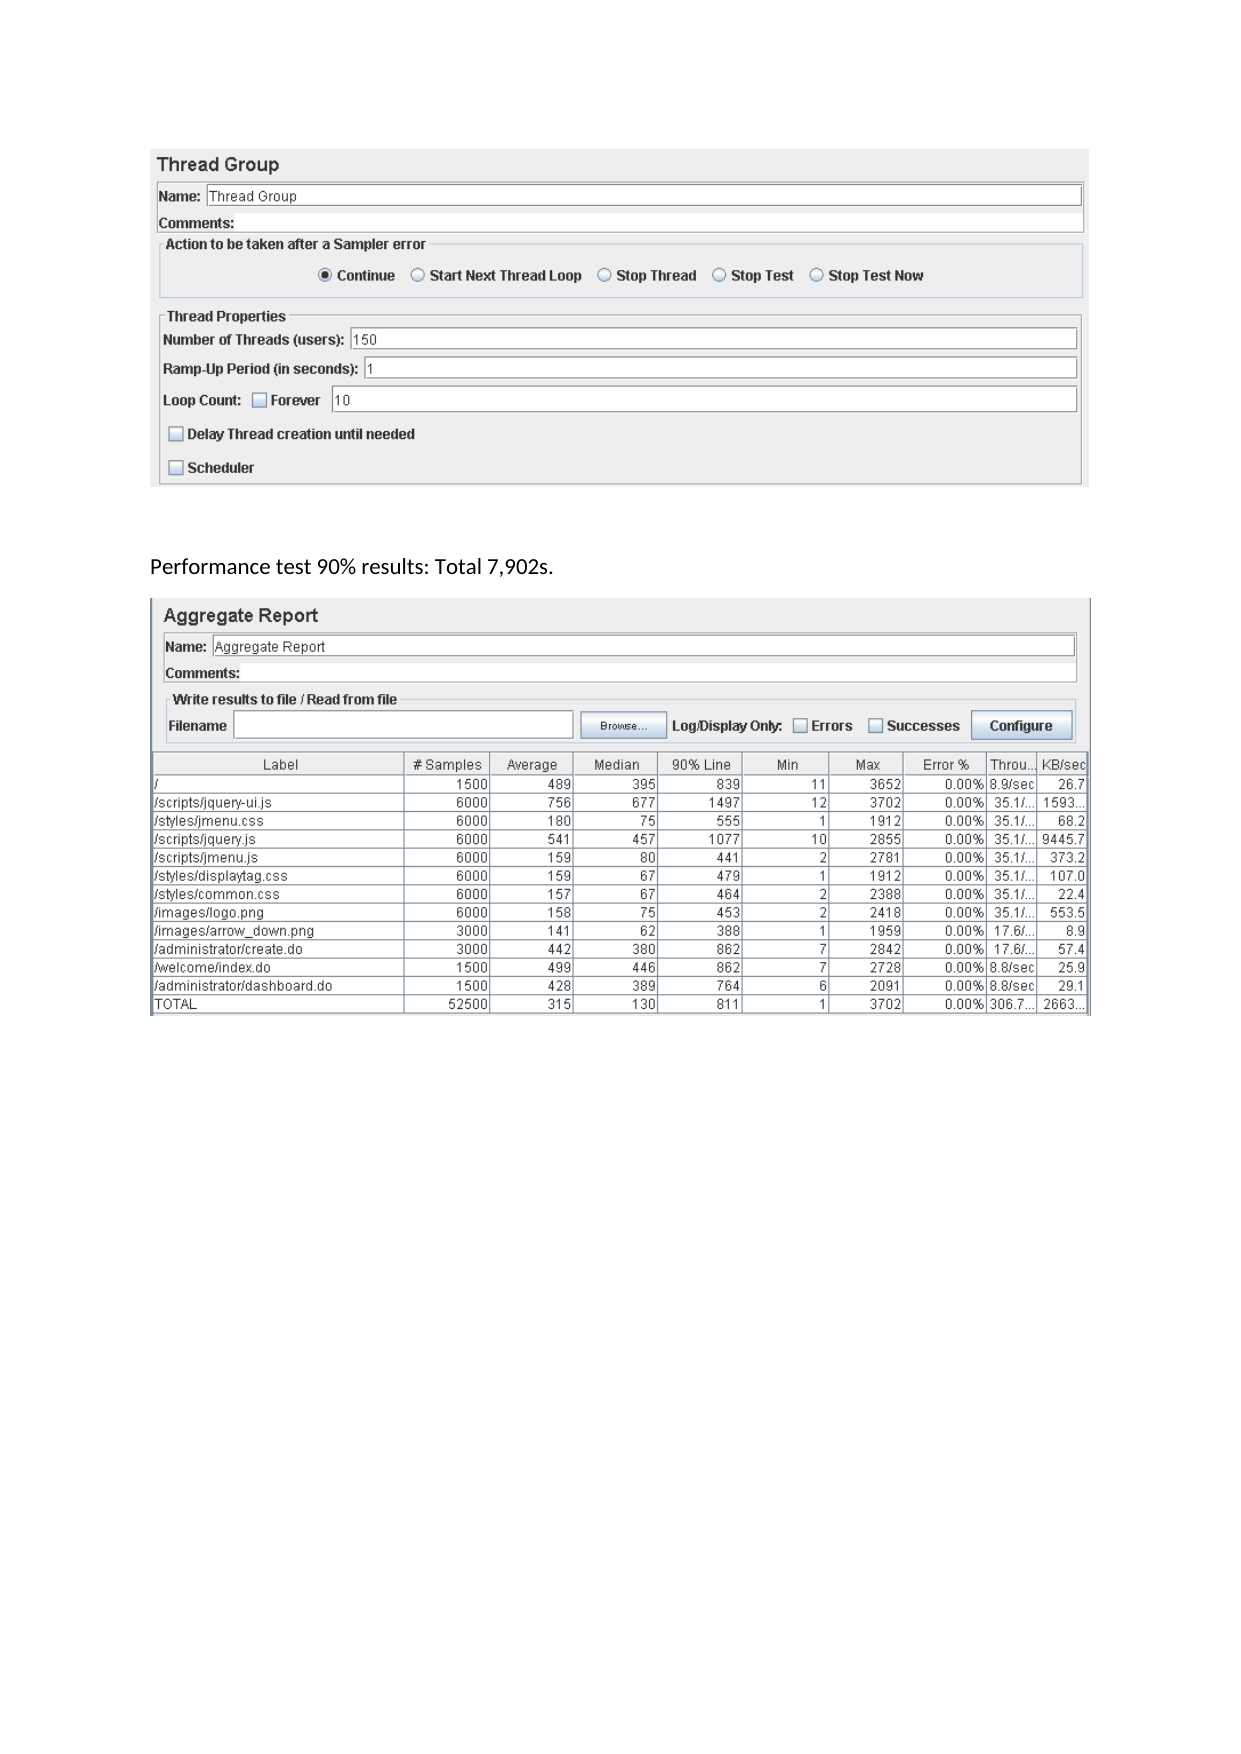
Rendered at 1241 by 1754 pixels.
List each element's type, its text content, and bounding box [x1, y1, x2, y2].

picture [150, 598, 1091, 1016]
picture [150, 149, 1089, 487]
text Performance test 90% results: Total 7,902s. [150, 552, 1090, 580]
